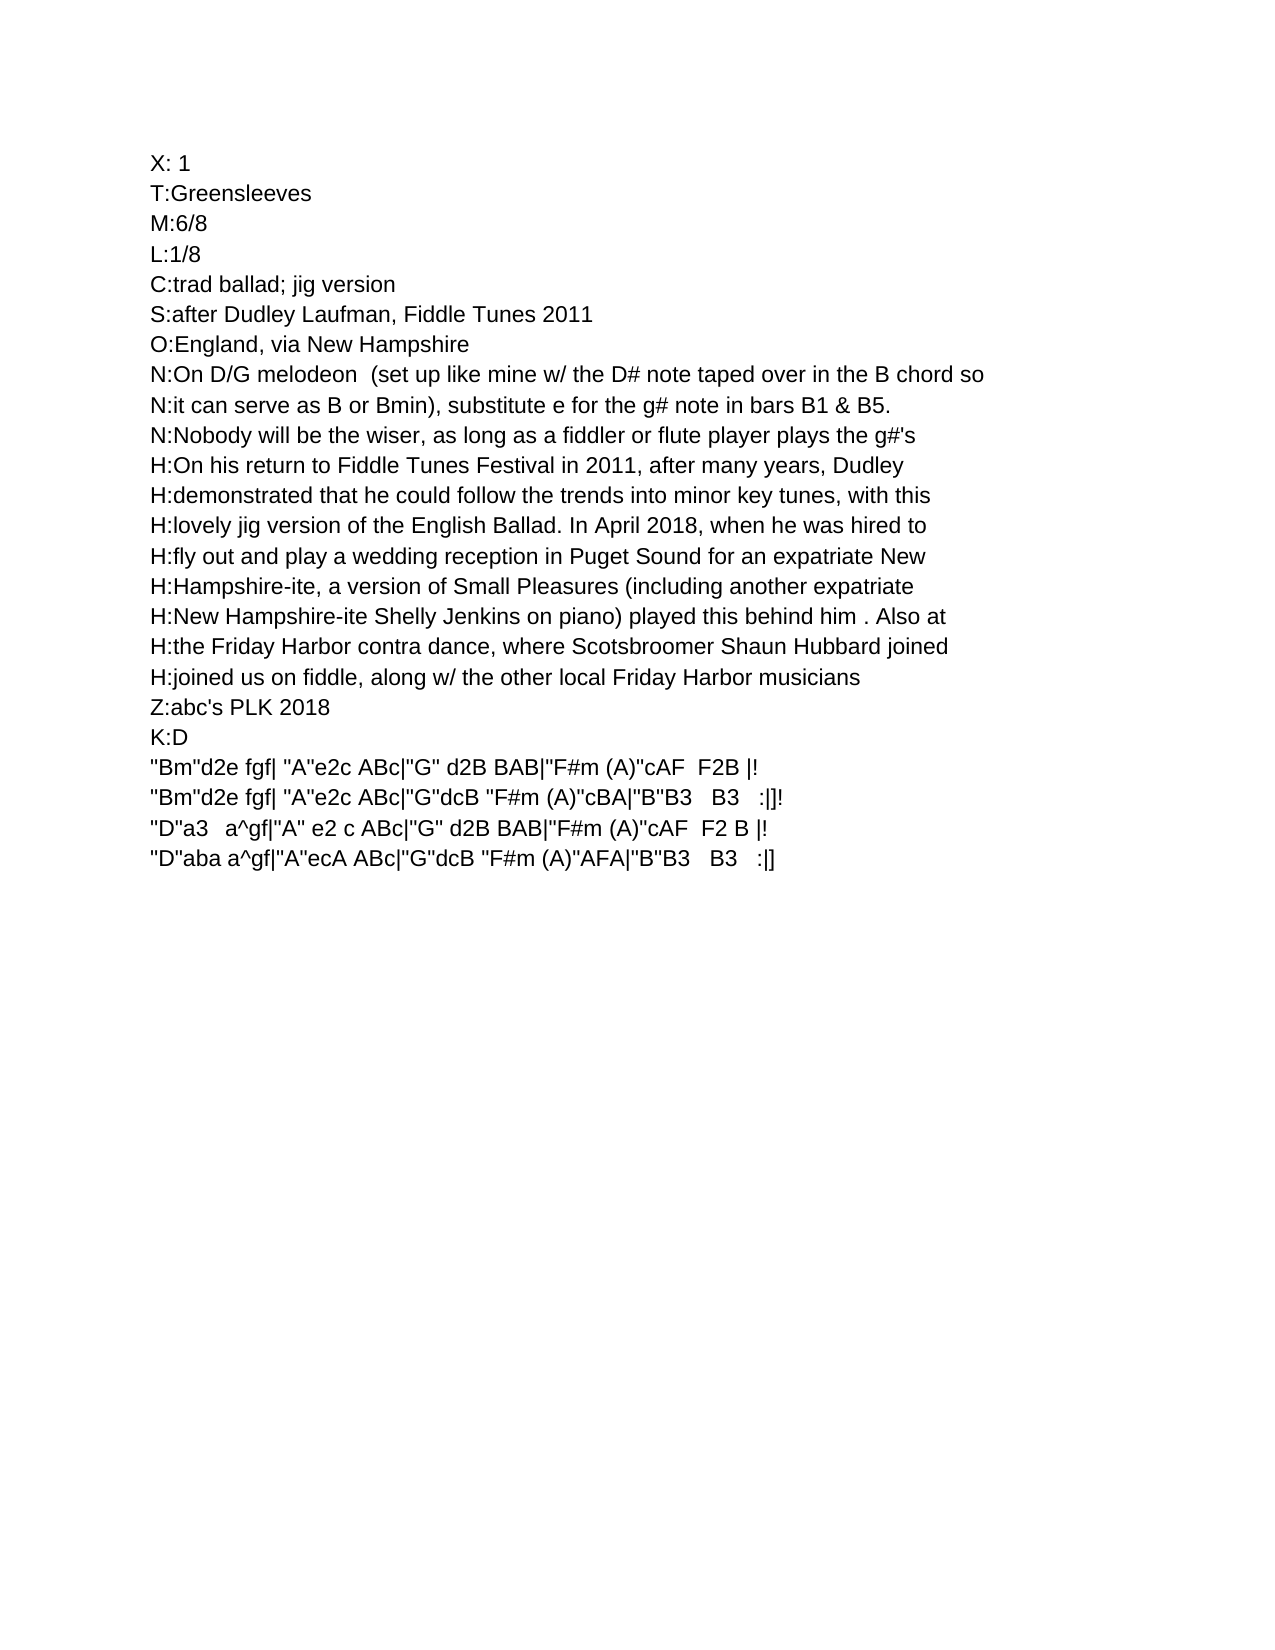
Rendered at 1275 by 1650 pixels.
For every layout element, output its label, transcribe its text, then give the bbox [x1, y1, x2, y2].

text S:after Dudley Laufman, Fiddle Tunes 2011 [150, 301, 1125, 327]
text X: 1 [150, 150, 1125, 176]
text N:On D/G melodeon (set up like mine w/ the D# note taped over in the B chord so [150, 361, 1125, 388]
text "D"aba a^gf|"A"ecA ABc|"G"dcB "F#m (A)"AFA|"B"B3 B3 :|] [150, 845, 1125, 871]
text H:New Hampshire-ite Shelly Jenkins on piano) played this behind him . Also at [150, 603, 1125, 629]
text H:On his return to Fiddle Tunes Festival in 2011, after many years, Dudley [150, 452, 1125, 478]
text N:it can serve as B or Bmin), substitute e for the g# note in bars B1 & B5. [150, 392, 1125, 418]
text L:1/8 [150, 241, 1125, 267]
text "Bm"d2e fgf| "A"e2c ABc|"G" d2B BAB|"F#m (A)"cAF F2B |! [150, 754, 1125, 781]
text "D"a3 a^gf|"A" e2 c ABc|"G" d2B BAB|"F#m (A)"cAF F2 B |! [150, 814, 1125, 841]
text H:lovely jig version of the English Ballad. In April 2018, when he was hired to [150, 512, 1125, 539]
text H:fly out and play a wedding reception in Puget Sound for an expatriate New [150, 543, 1125, 569]
text "Bm"d2e fgf| "A"e2c ABc|"G"dcB "F#m (A)"cBA|"B"B3 B3 :|]! [150, 784, 1125, 811]
text H:the Friday Harbor contra dance, where Scotsbroomer Shaun Hubbard joined [150, 633, 1125, 660]
text T:Greensleeves [150, 180, 1125, 207]
text H:joined us on fiddle, along w/ the other local Friday Harbor musicians [150, 663, 1125, 690]
text H:demonstrated that he could follow the trends into minor key tunes, with this [150, 482, 1125, 509]
text M:6/8 [150, 210, 1125, 237]
text K:D [150, 724, 1125, 750]
text H:Hampshire-ite, a version of Small Pleasures (including another expatriate [150, 573, 1125, 599]
text O:England, via New Hampshire [150, 331, 1125, 358]
text C:trad ballad; jig version [150, 271, 1125, 297]
text Z:abc's PLK 2018 [150, 694, 1125, 720]
text N:Nobody will be the wiser, as long as a fiddler or flute player plays the g#'s [150, 422, 1125, 448]
